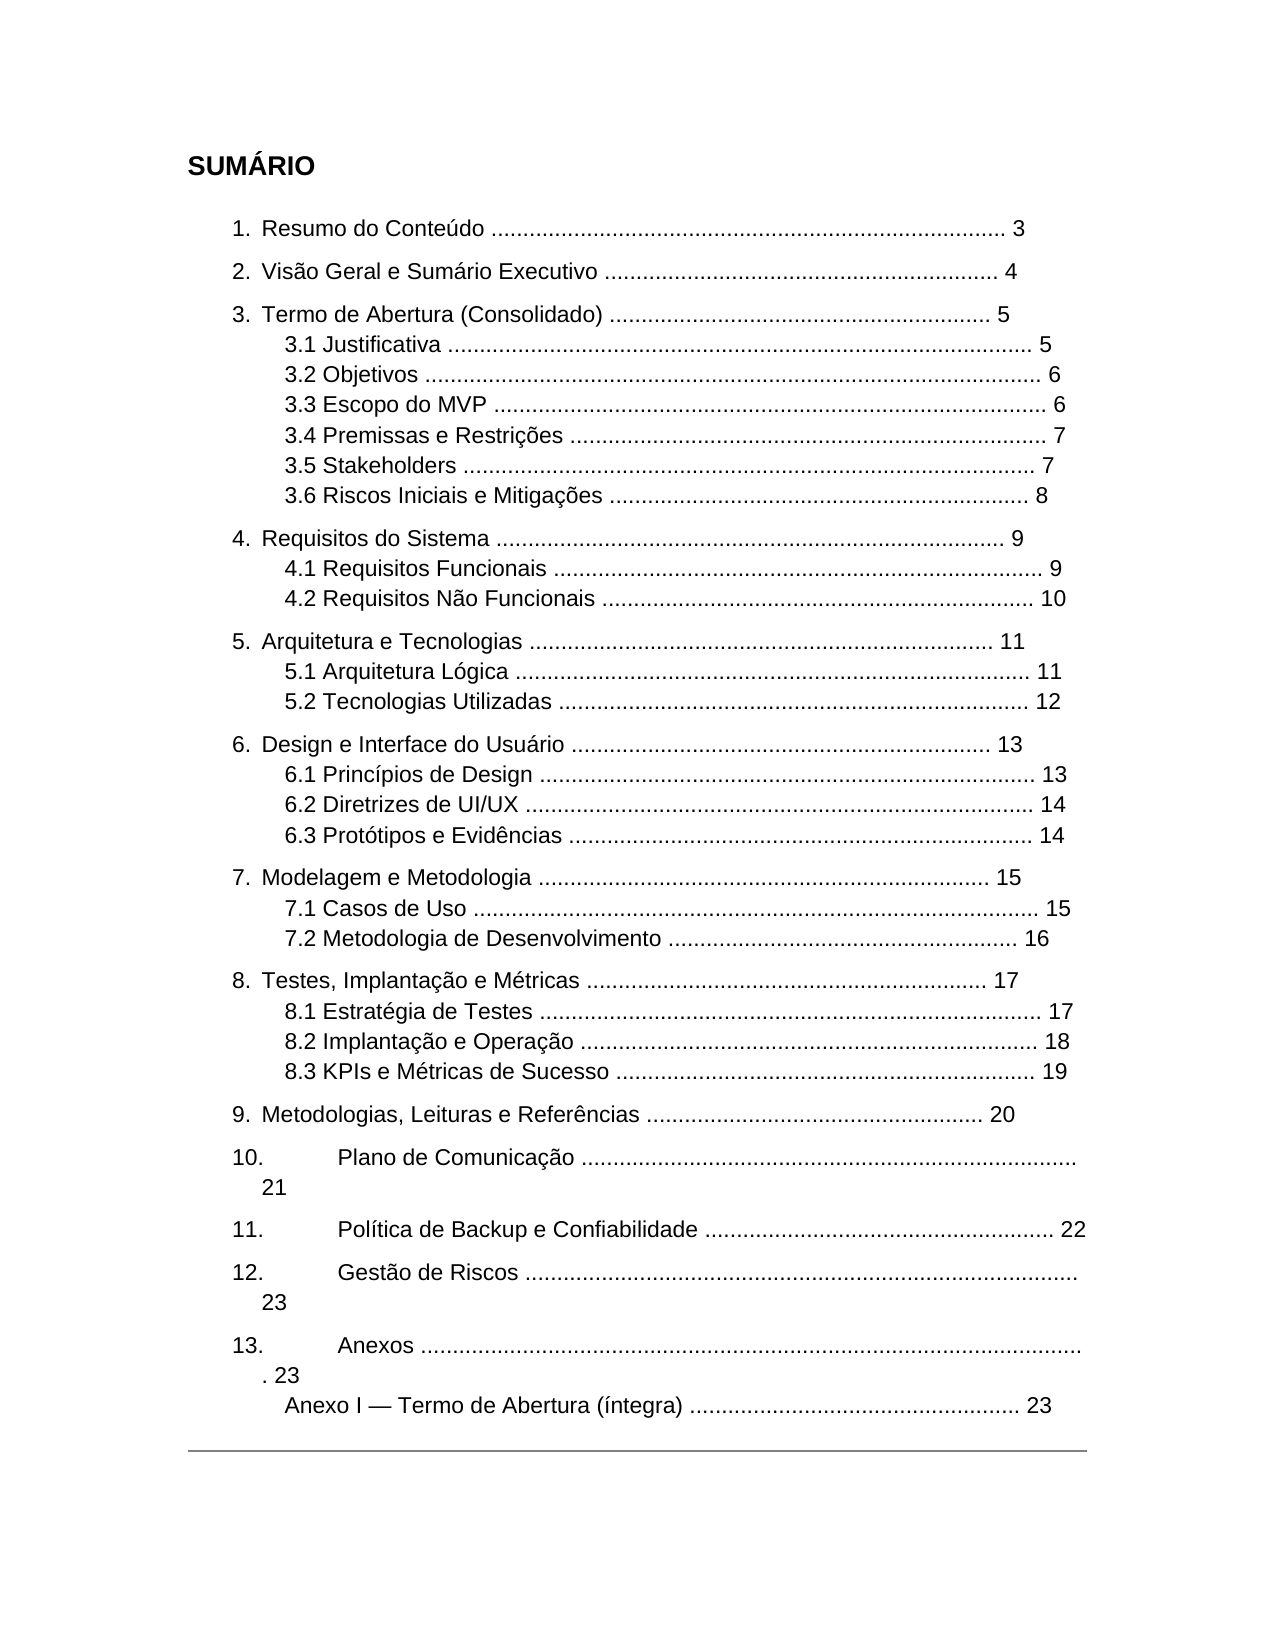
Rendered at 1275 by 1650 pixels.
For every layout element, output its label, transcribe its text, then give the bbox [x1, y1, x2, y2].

list Metodologias, Leituras e Referências ..................................................... 20 [232, 1101, 1087, 1127]
list Testes, Implantação e Métricas ............................................................... 17 8.1 Estratégia de Testes ............................................................................... 17 8.2 Implantação e Operação ........................................................................ 18 8.3 KPIs e Métricas de Sucesso .................................................................. 19 [232, 967, 1087, 1084]
list Política de Backup e Confiabilidade ....................................................... 22 [232, 1216, 1087, 1243]
list Plano de Comunicação .............................................................................. 21 [232, 1143, 1087, 1200]
list Visão Geral e Sumário Executivo .............................................................. 4 [232, 258, 1087, 284]
subtitle SUMÁRIO [187, 150, 1087, 181]
list Resumo do Conteúdo ................................................................................. 3 [232, 215, 1087, 242]
list Arquitetura e Tecnologias ......................................................................... 11 5.1 Arquitetura Lógica ................................................................................. 11 5.2 Tecnologias Utilizadas .......................................................................... 12 [232, 628, 1087, 715]
list Requisitos do Sistema ................................................................................ 9 4.1 Requisitos Funcionais ............................................................................. 9 4.2 Requisitos Não Funcionais .................................................................... 10 [232, 525, 1087, 612]
list Termo de Abertura (Consolidado) ............................................................ 5 3.1 Justificativa ............................................................................................ 5 3.2 Objetivos ................................................................................................. 6 3.3 Escopo do MVP ....................................................................................... 6 3.4 Premissas e Restrições ........................................................................... 7 3.5 Stakeholders .......................................................................................... 7 3.6 Riscos Iniciais e Mitigações .................................................................. 8 [232, 301, 1087, 508]
list Gestão de Riscos ....................................................................................... 23 [232, 1259, 1087, 1316]
list Design e Interface do Usuário .................................................................. 13 6.1 Princípios de Design .............................................................................. 13 6.2 Diretrizes de UI/UX ................................................................................ 14 6.3 Protótipos e Evidências ......................................................................... 14 [232, 731, 1087, 848]
list Anexos ......................................................................................................... 23 Anexo I — Termo de Abertura (íntegra) .................................................... 23 [232, 1332, 1087, 1419]
list Modelagem e Metodologia ....................................................................... 15 7.1 Casos de Uso ......................................................................................... 15 7.2 Metodologia de Desenvolvimento ....................................................... 16 [232, 864, 1087, 951]
